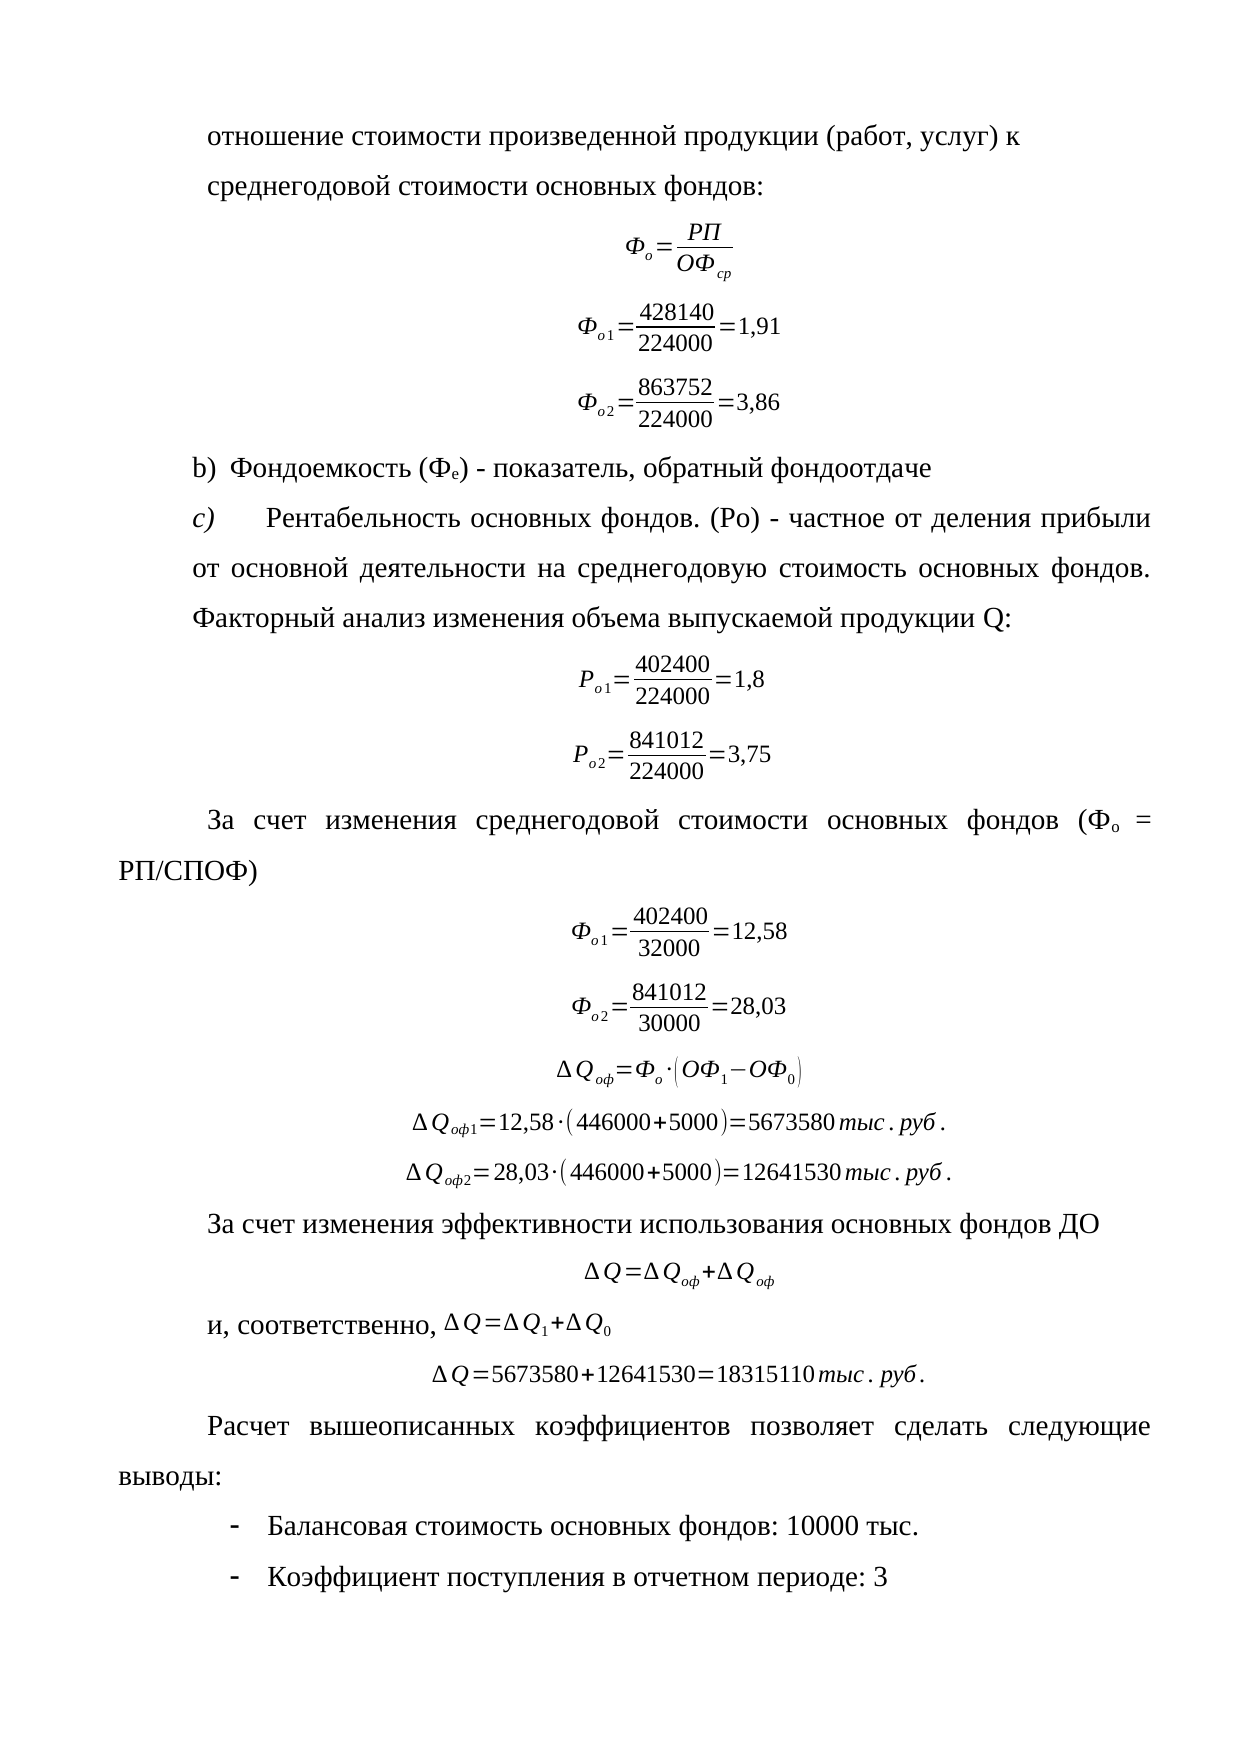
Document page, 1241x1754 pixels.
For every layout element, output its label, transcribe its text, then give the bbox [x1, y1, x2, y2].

list Фондоемкость (Фе) - показатель, обратный фондоотдаче [192, 450, 1152, 483]
list Коэффициент поступления в отчетном периоде: 3 [229, 1559, 1152, 1592]
text среднегодовой стоимости основных фондов: [118, 168, 1152, 202]
text За счет изменения среднегодовой стоимости основных фондов (Фо = РП/СПОФ) [118, 802, 1152, 886]
list Балансовая стоимость основных фондов: 10000 тыс. [229, 1508, 1152, 1542]
list Рентабельность основных фондов. (Ро) - частное от деления прибыли от основной деятельности на среднегодовую стоимость основных фондов. Факторный анализ изменения объема выпускаемой продукции Q: [192, 500, 1152, 634]
text и, соответственно, [118, 1307, 1152, 1341]
text Расчет вышеописанных коэффициентов позволяет сделать следующие выводы: [118, 1408, 1152, 1492]
text За счет изменения эффективности использования основных фондов ДО [118, 1207, 1152, 1240]
text отношение стоимости произведенной продукции (работ, услуг) к [118, 118, 1152, 152]
